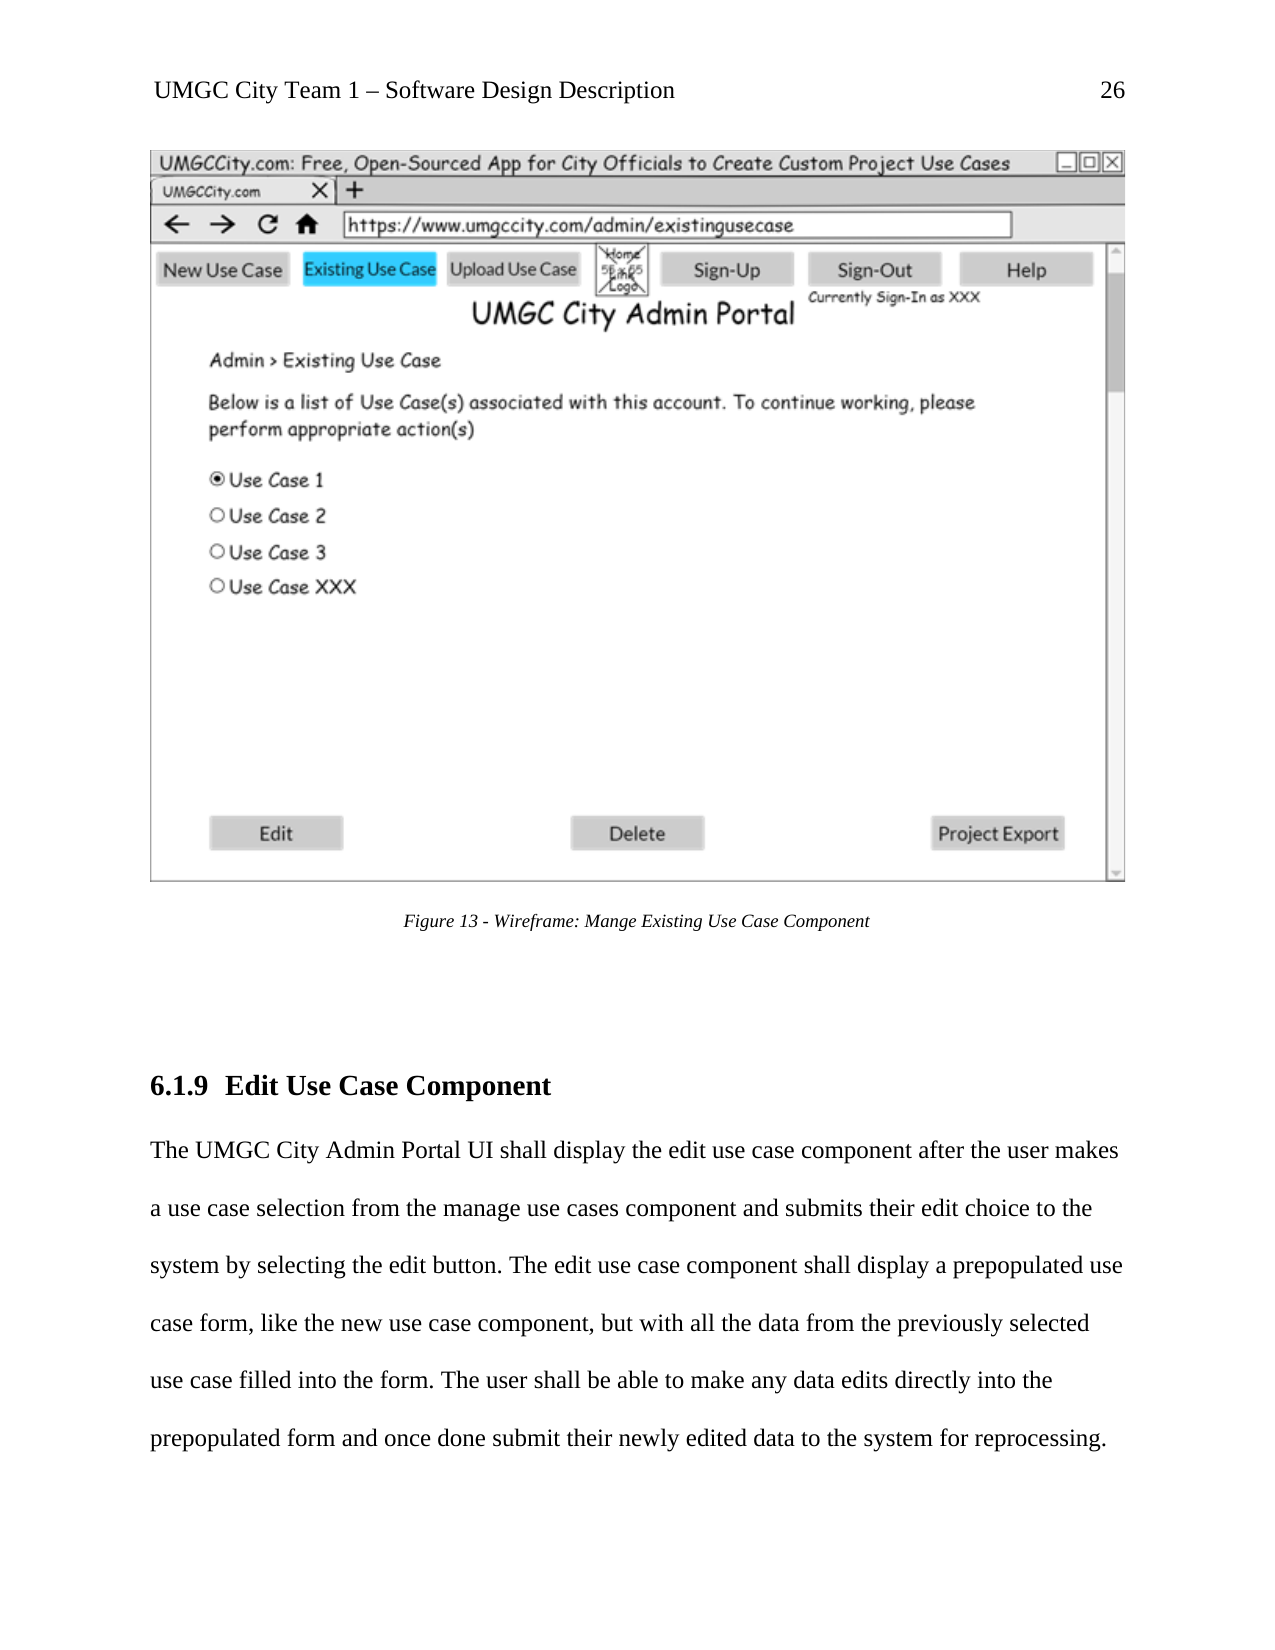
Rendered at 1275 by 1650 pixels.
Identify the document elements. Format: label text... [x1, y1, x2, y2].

text Figure 13 - Wireframe: Mange Existing Use Case Component [150, 910, 1125, 932]
picture [150, 150, 1125, 882]
text The UMGC City Admin Portal UI shall display the edit use case component after the user makes a use case selection from the manage use cases component and submits their edit choice to the system by selecting the edit button. The edit use case component shall display a prepopulated use case form, like the new use case component, but with all the data from the previously selected use case filled into the form. The user shall be able to make any data edits directly into the prepopulated form and once done submit their newly edited data to the system for reprocessing. [150, 1135, 1125, 1451]
subtitle Edit Use Case Component [150, 1068, 1125, 1102]
